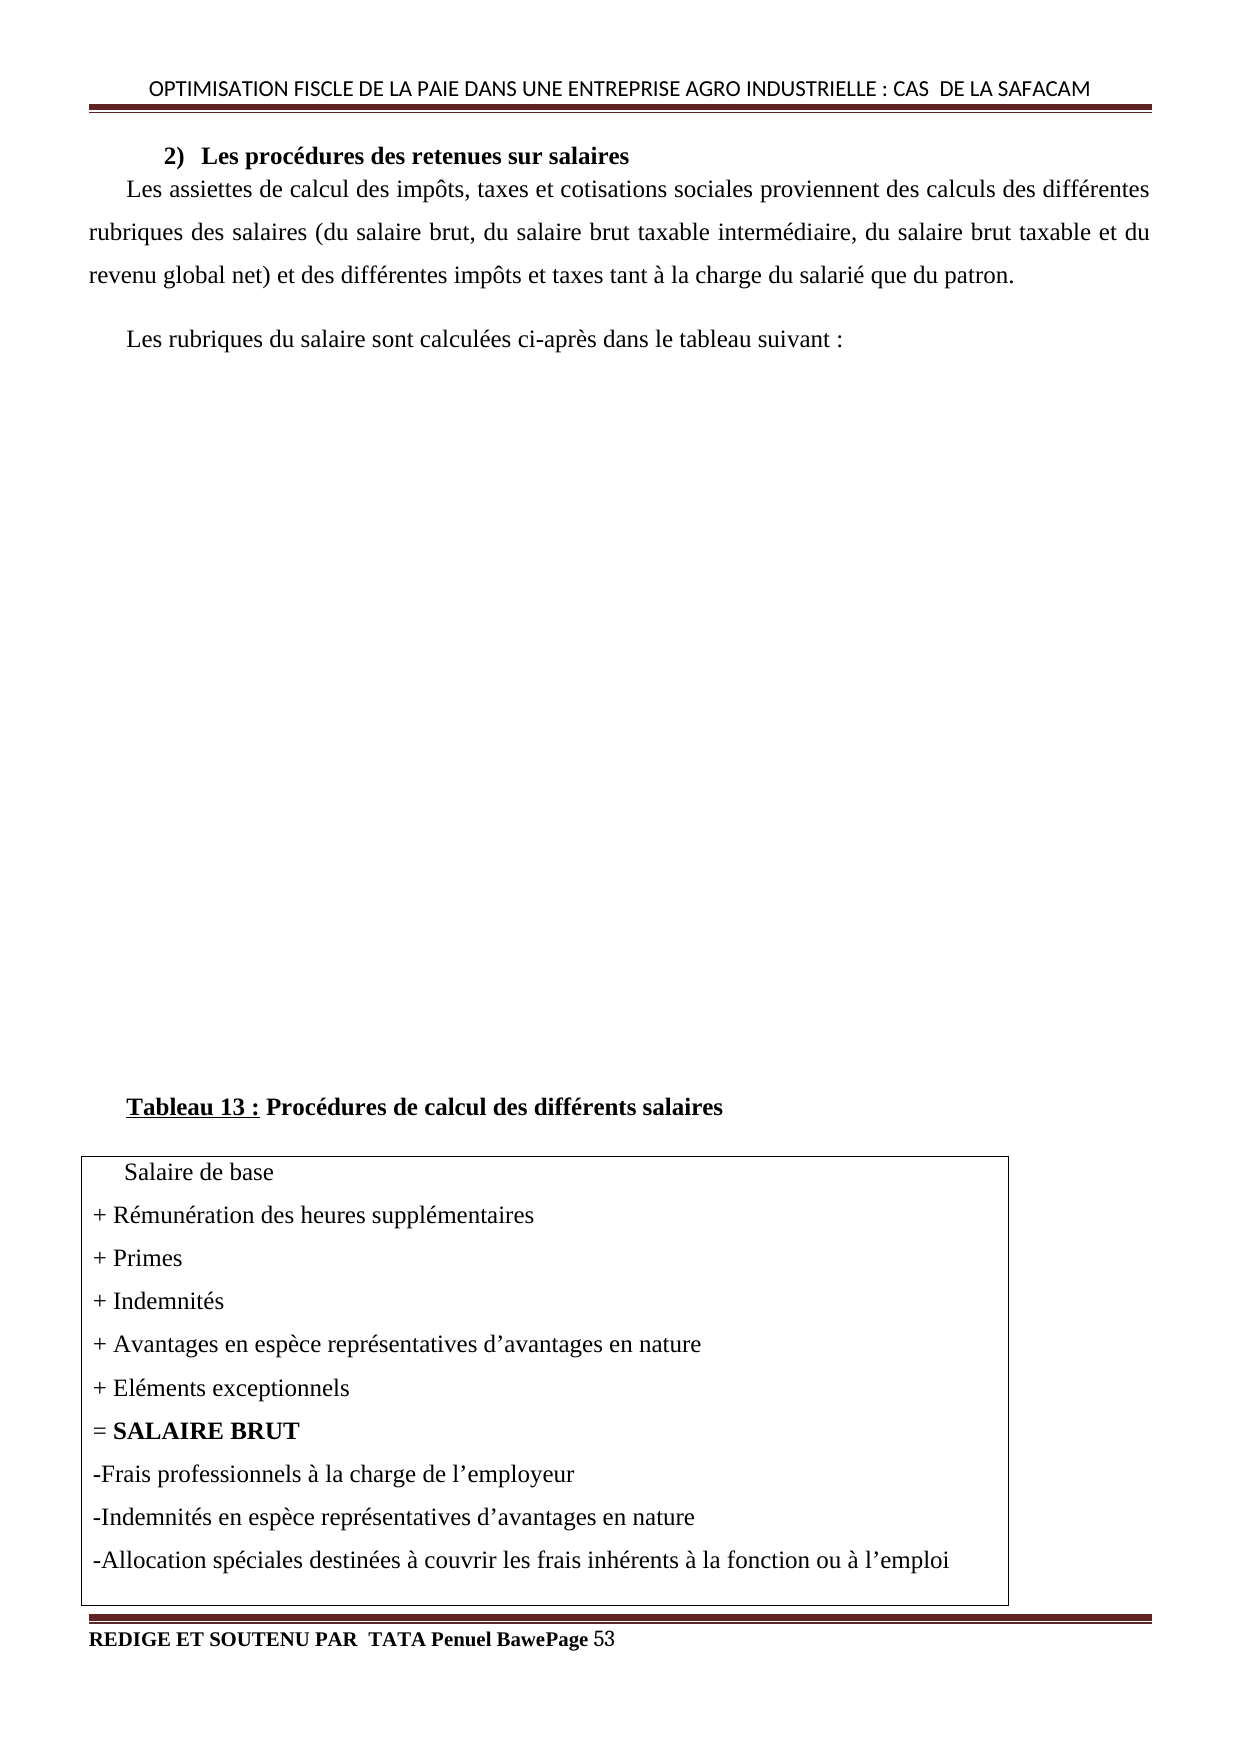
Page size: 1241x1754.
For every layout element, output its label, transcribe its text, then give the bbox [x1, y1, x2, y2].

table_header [82, 1157, 1008, 1605]
text Tableau 13 : Procédures de calcul des différents salaires [89, 1092, 1152, 1121]
subtitle Les procédures des retenues sur salaires [164, 141, 1152, 170]
text Les assiettes de calcul des impôts, taxes et cotisations sociales proviennent des calculs des différentes rubriques des salaires (du salaire brut, du salaire brut taxable intermédiaire, du salaire brut taxable et du revenu global net) et des différentes impôts et taxes tant à la charge du salarié que du patron. [89, 174, 1152, 289]
text Les rubriques du salaire sont calculées ci-après dans le tableau suivant : [89, 324, 1152, 353]
